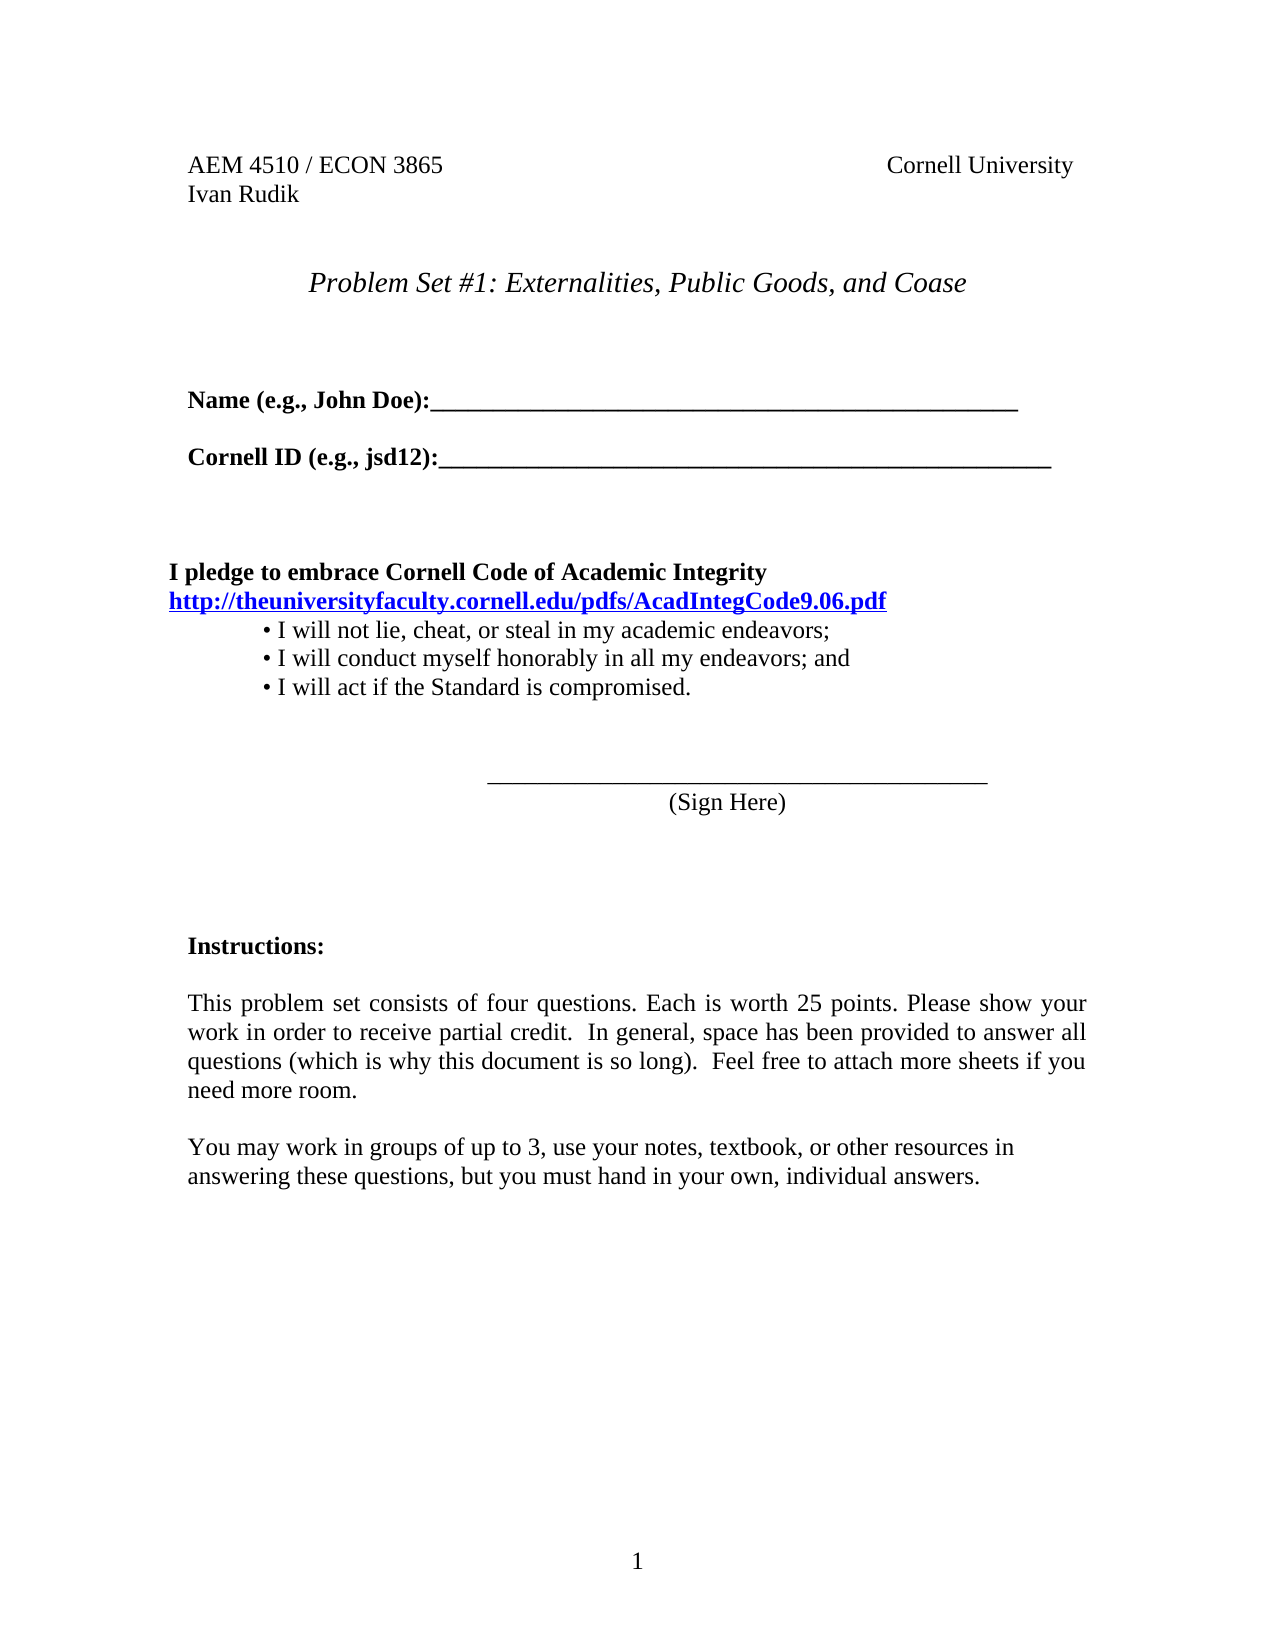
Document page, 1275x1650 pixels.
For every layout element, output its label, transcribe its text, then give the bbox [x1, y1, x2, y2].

text Cornell ID (e.g., jsd12):_________________________________________________ [187, 442, 1087, 471]
text Problem Set #1: Externalities, Public Goods, and Coase [187, 265, 1087, 298]
text Ivan Rudik [187, 179, 1087, 207]
text Name (e.g., John Doe):_______________________________________________ [187, 385, 1087, 413]
text • I will act if the Standard is compromised. [262, 672, 1087, 701]
text (Sign Here) [187, 787, 1087, 816]
text http://theuniversityfaculty.cornell.edu/pdfs/AcadIntegCode9.06.pdf [169, 586, 1087, 615]
text AEM 4510 / ECON 3865 Cornell University [187, 150, 1087, 179]
text • I will not lie, cheat, or steal in my academic endeavors; [262, 615, 1087, 643]
text Instructions: [187, 931, 1087, 960]
text ________________________________________ [187, 758, 1087, 787]
text This problem set consists of four questions. Each is worth 25 points. Please show your work in order to receive partial credit. In general, space has been provided to answer all questions (which is why this document is so long). Feel free to attach more sheets if you need more room. [187, 988, 1087, 1103]
text You may work in groups of up to 3, use your notes, textbook, or other resources in answering these questions, but you must hand in your own, individual answers. [187, 1132, 1087, 1190]
text • I will conduct myself honorably in all my endeavors; and [262, 643, 1087, 672]
text I pledge to embrace Cornell Code of Academic Integrity [169, 557, 1087, 586]
